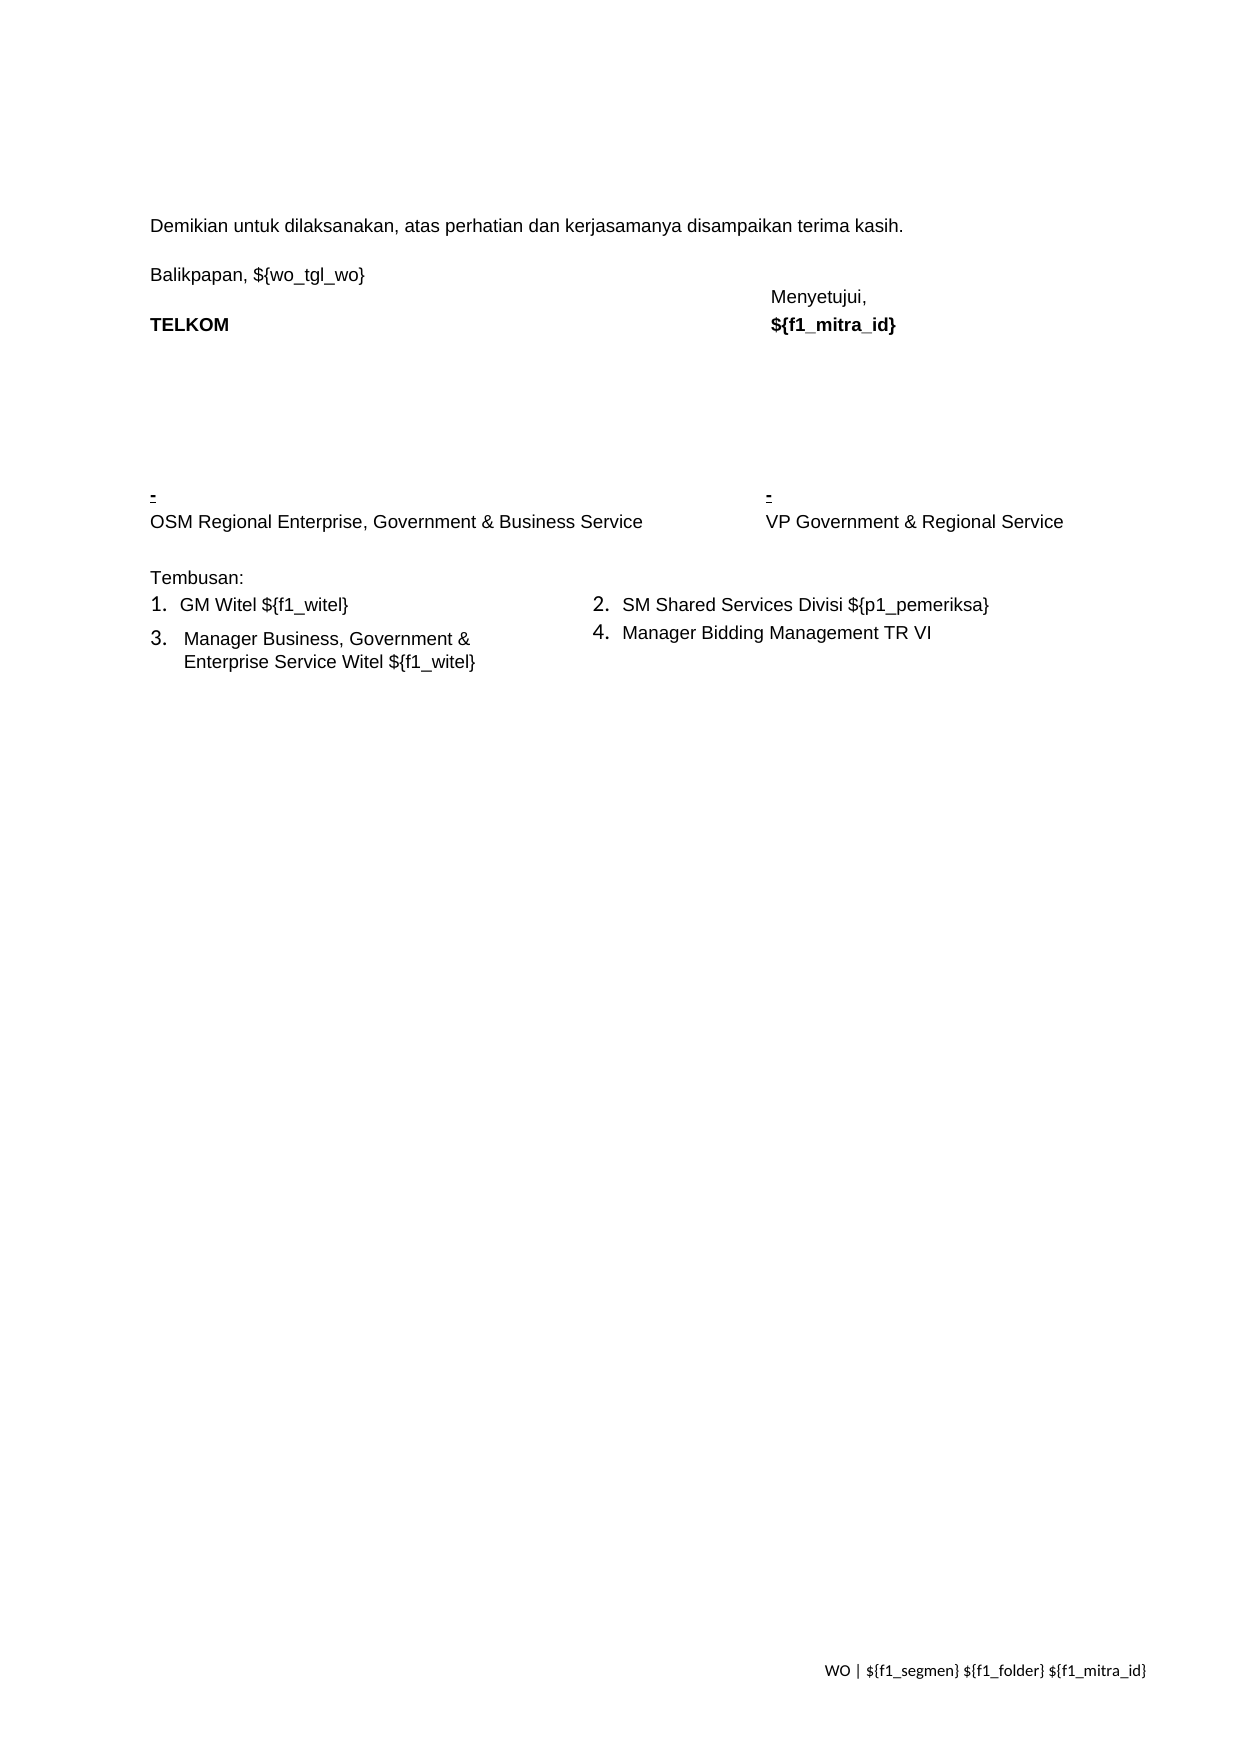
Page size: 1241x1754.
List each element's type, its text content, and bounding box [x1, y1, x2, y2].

table_header GM Witel ${f1_witel} [139, 589, 581, 617]
text OSM Regional Enterprise, Government & Business Service VP Government & Regional Service [150, 511, 1138, 561]
text - - [150, 483, 1138, 505]
list Demikian untuk dilaksanakan, atas perhatian dan kerjasamanya disampaikan terima kasih. [150, 215, 1134, 236]
table_header SM Shared Services Divisi ${p1_pemeriksa} [581, 589, 1153, 617]
list Balikpapan, ${wo_tgl_wo} [150, 264, 1134, 286]
text TELKOM ${f1_mitra_id} [150, 314, 1134, 335]
table_cell Manager Business, Government & Enterprise Service Witel ${f1_witel} [139, 617, 581, 673]
table_cell Manager Bidding Management TR VI [581, 617, 1153, 673]
text Tembusan: [150, 567, 1138, 589]
list Menyetujui, [150, 286, 1134, 307]
